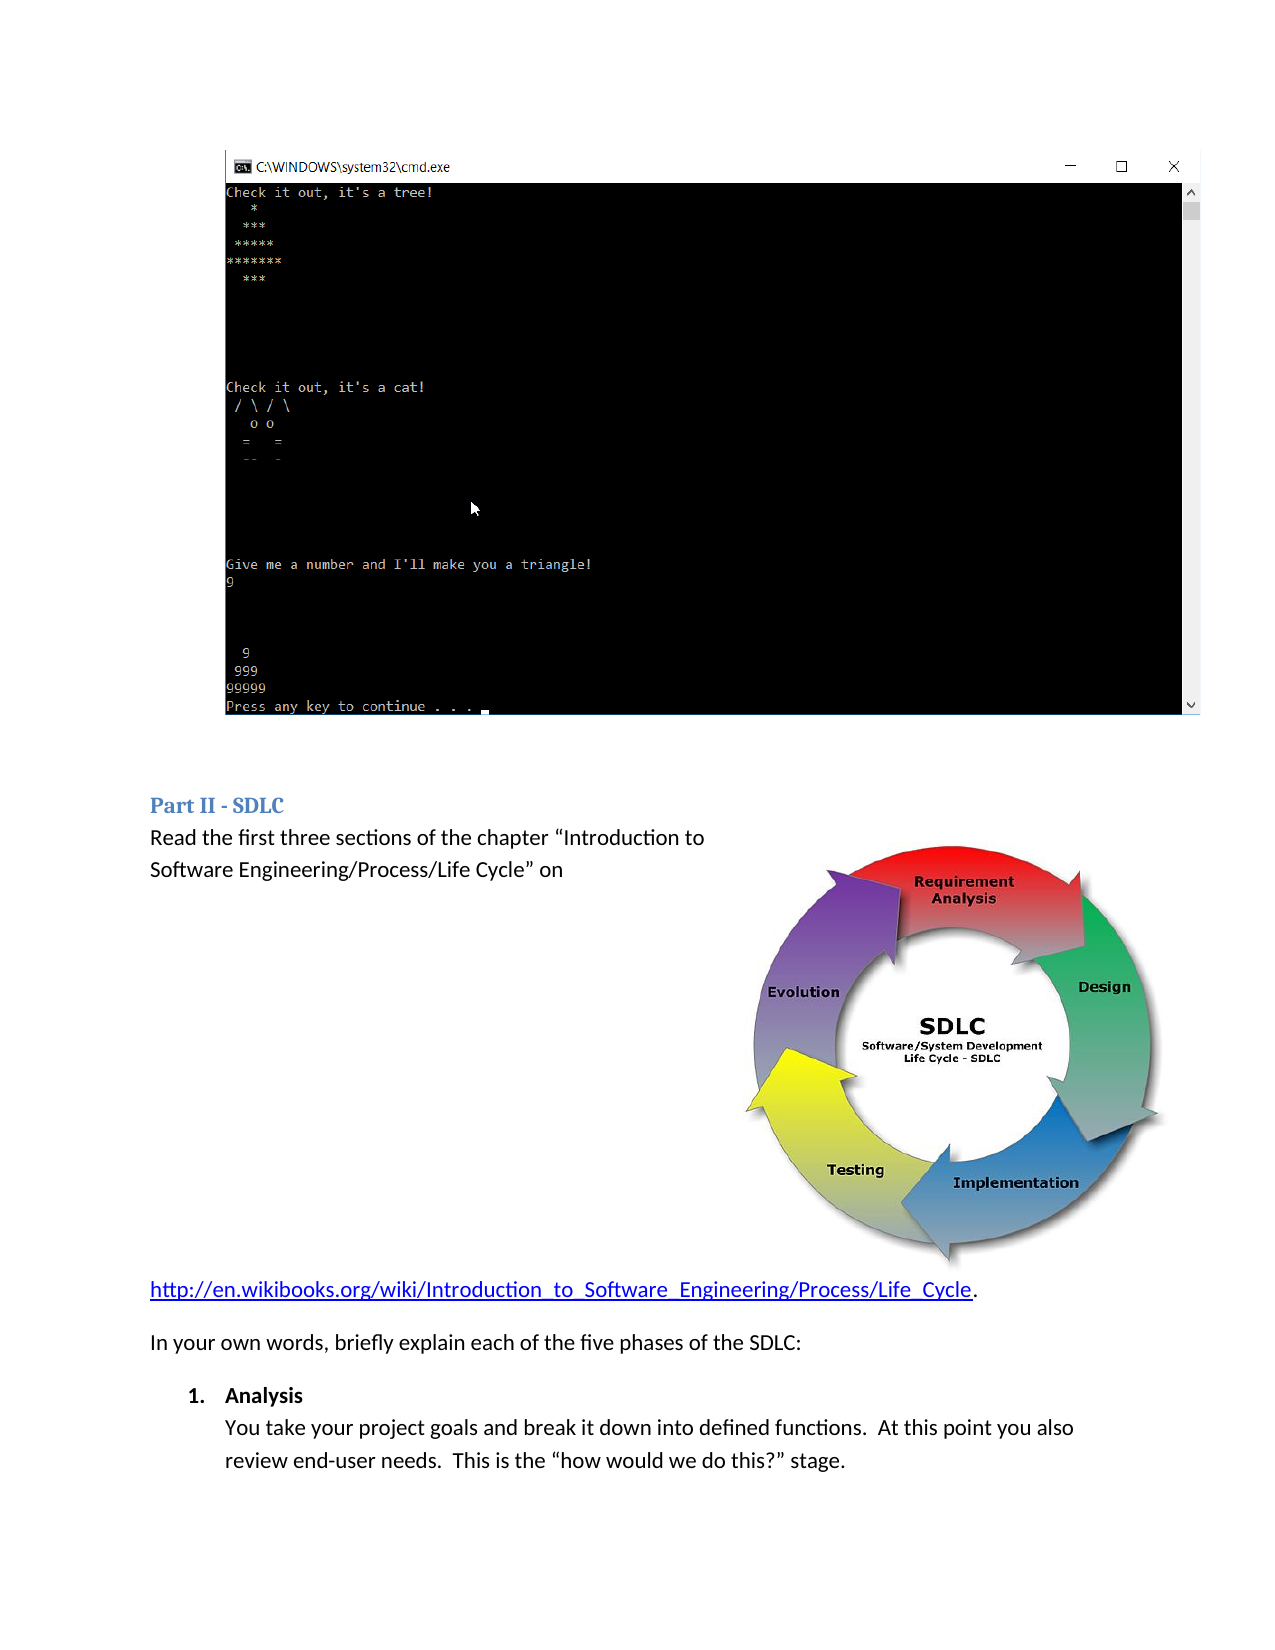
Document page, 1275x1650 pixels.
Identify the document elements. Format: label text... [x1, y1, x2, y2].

picture [225, 150, 1200, 715]
subtitle Part II - SDLC [150, 793, 1125, 819]
list Analysis [187, 1381, 1125, 1409]
text In your own words, briefly explain each of the five phases of the SDLC: [150, 1328, 1125, 1356]
list You take your project goals and break it down into defined functions. At this point you also review end-user needs. This is the “how would we do this?” stage. [225, 1413, 1125, 1474]
picture [742, 842, 1173, 1276]
